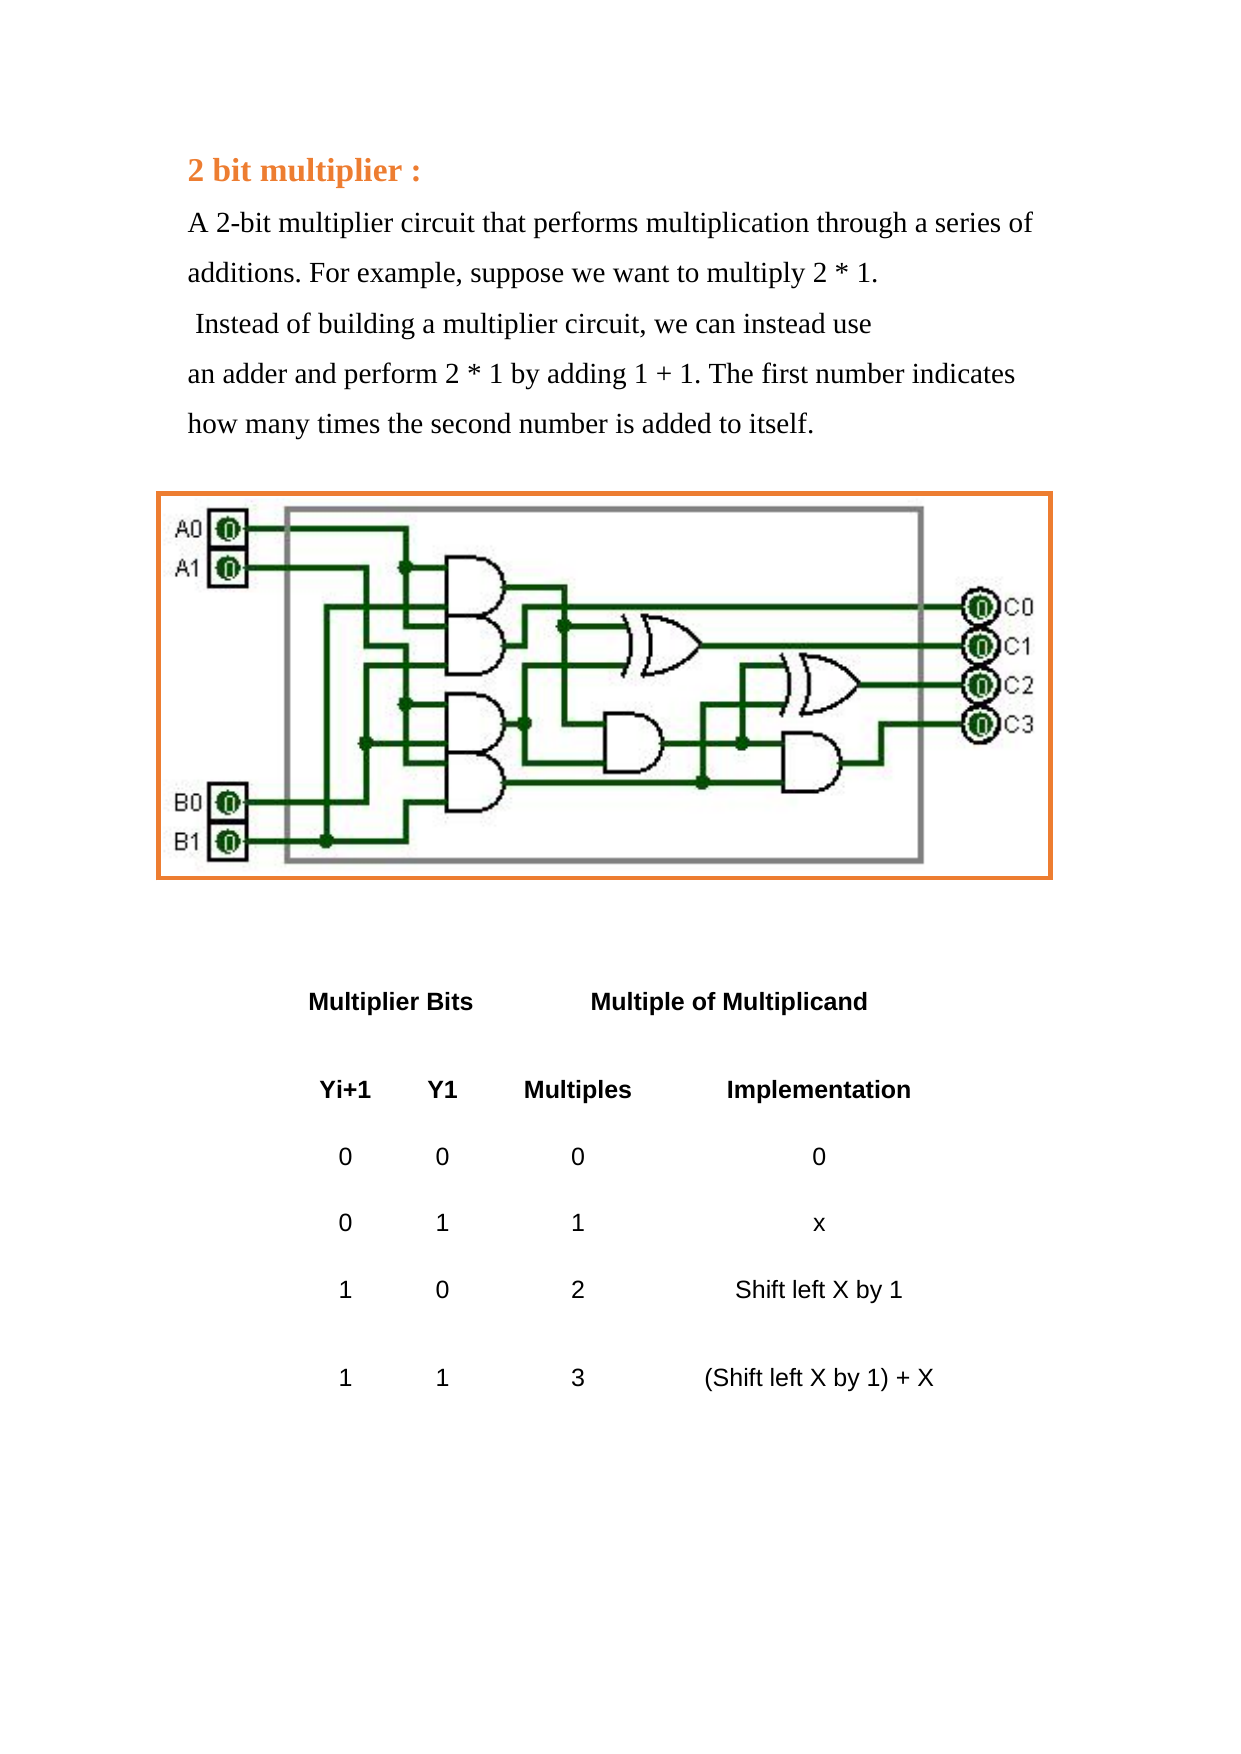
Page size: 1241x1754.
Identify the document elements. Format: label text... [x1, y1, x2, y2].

table_cell 0 [294, 1189, 397, 1256]
table_cell (Shift left X by 1) + X [668, 1323, 970, 1431]
table_cell 1 [397, 1189, 488, 1256]
table_cell 0 [397, 1123, 488, 1189]
table_cell 0 [294, 1123, 397, 1189]
table_cell x [668, 1189, 970, 1256]
table_cell Y1 [397, 1056, 488, 1122]
table_cell 0 [488, 1123, 668, 1189]
table_cell 0 [668, 1123, 970, 1189]
table_header Multiple of Multiplicand [488, 948, 970, 1056]
table_cell 1 [397, 1323, 488, 1431]
table_cell Multiples [488, 1056, 668, 1122]
table_cell 1 [488, 1189, 668, 1256]
table_cell Yi+1 [294, 1056, 397, 1122]
table_cell Implementation [668, 1056, 970, 1122]
table_cell 0 [397, 1256, 488, 1323]
table_cell 1 [294, 1323, 397, 1431]
table_header Multiplier Bits [294, 948, 488, 1056]
table_cell 2 [488, 1256, 668, 1323]
text Instead of building a multiplier circuit, we can instead use an adder and perform 2 * 1 by adding 1 + 1. The first number indicates how many times the second number is added to itself. [187, 306, 1062, 478]
table_cell 1 [294, 1256, 397, 1323]
text 2 bit multiplier : A 2-bit multiplier circuit that performs multiplication through a series of additions. For example, suppose we want to multiply 2 * 1. [187, 150, 1062, 289]
table_cell Shift left X by 1 [668, 1256, 970, 1323]
picture [161, 496, 1048, 876]
table_cell 3 [488, 1323, 668, 1431]
